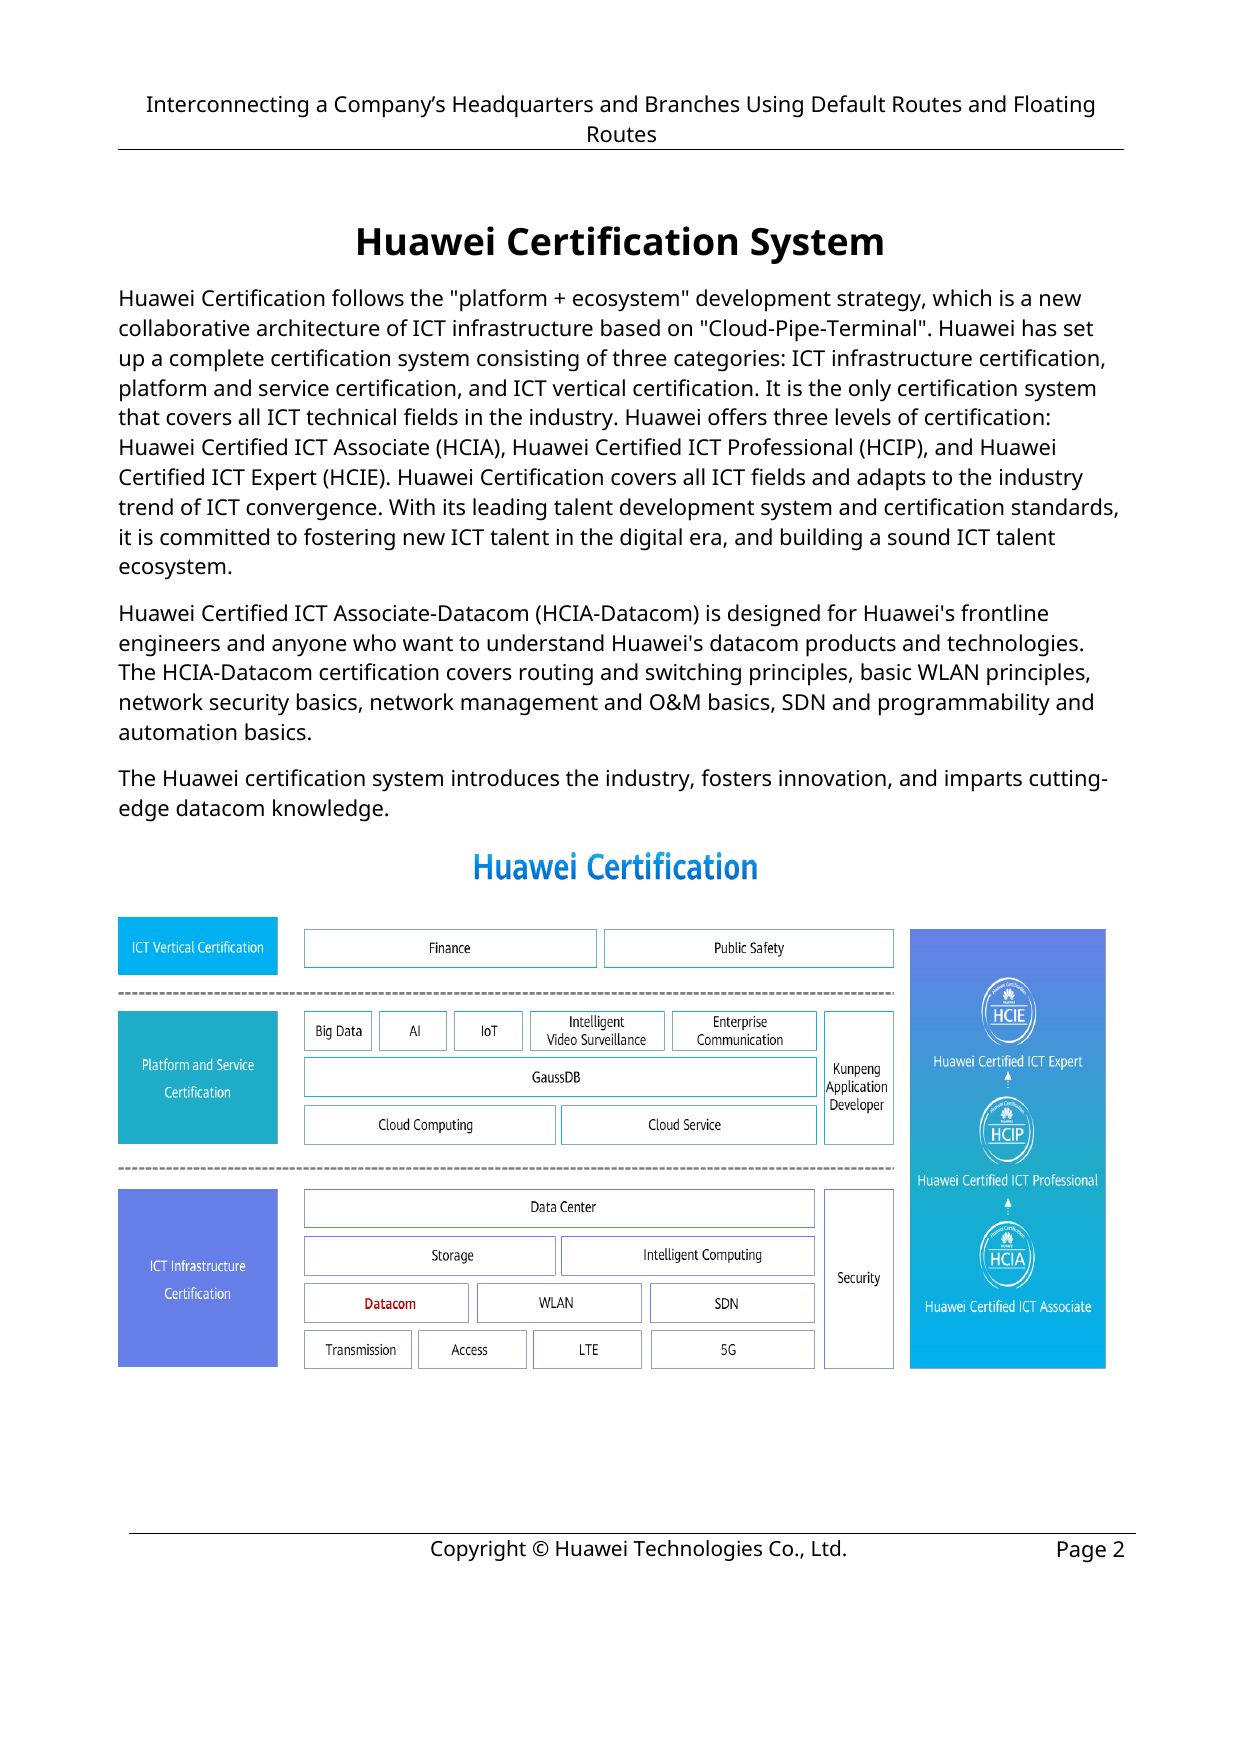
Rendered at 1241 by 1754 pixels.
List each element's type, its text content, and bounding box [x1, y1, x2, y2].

text Huawei Certification System [118, 215, 1122, 266]
text The Huawei certification system introduces the industry, fosters innovation, and imparts cutting-edge datacom knowledge. [118, 763, 1122, 823]
text Huawei Certification follows the "platform + ecosystem" development strategy, which is a new collaborative architecture of ICT infrastructure based on "Cloud-Pipe-Terminal". Huawei has set up a complete certification system consisting of three categories: ICT infrastructure certification, platform and service certification, and ICT vertical certification. It is the only certification system that covers all ICT technical fields in the industry. Huawei offers three levels of certification: Huawei Certified ICT Associate (HCIA), Huawei Certified ICT Professional (HCIP), and Huawei Certified ICT Expert (HCIE). Huawei Certification covers all ICT fields and adapts to the industry trend of ICT convergence. With its leading talent development system and certification standards, it is committed to fostering new ICT talent in the digital era, and building a sound ICT talent ecosystem. [118, 283, 1122, 581]
text Huawei Certified ICT Associate-Datacom (HCIA-Datacom) is designed for Huawei's frontline engineers and anyone who want to understand Huawei's datacom products and technologies. The HCIA-Datacom certification covers routing and switching principles, basic WLAN principles, network security basics, network management and O&M basics, SDN and programmability and automation basics. [118, 598, 1122, 747]
picture [118, 839, 1123, 1369]
